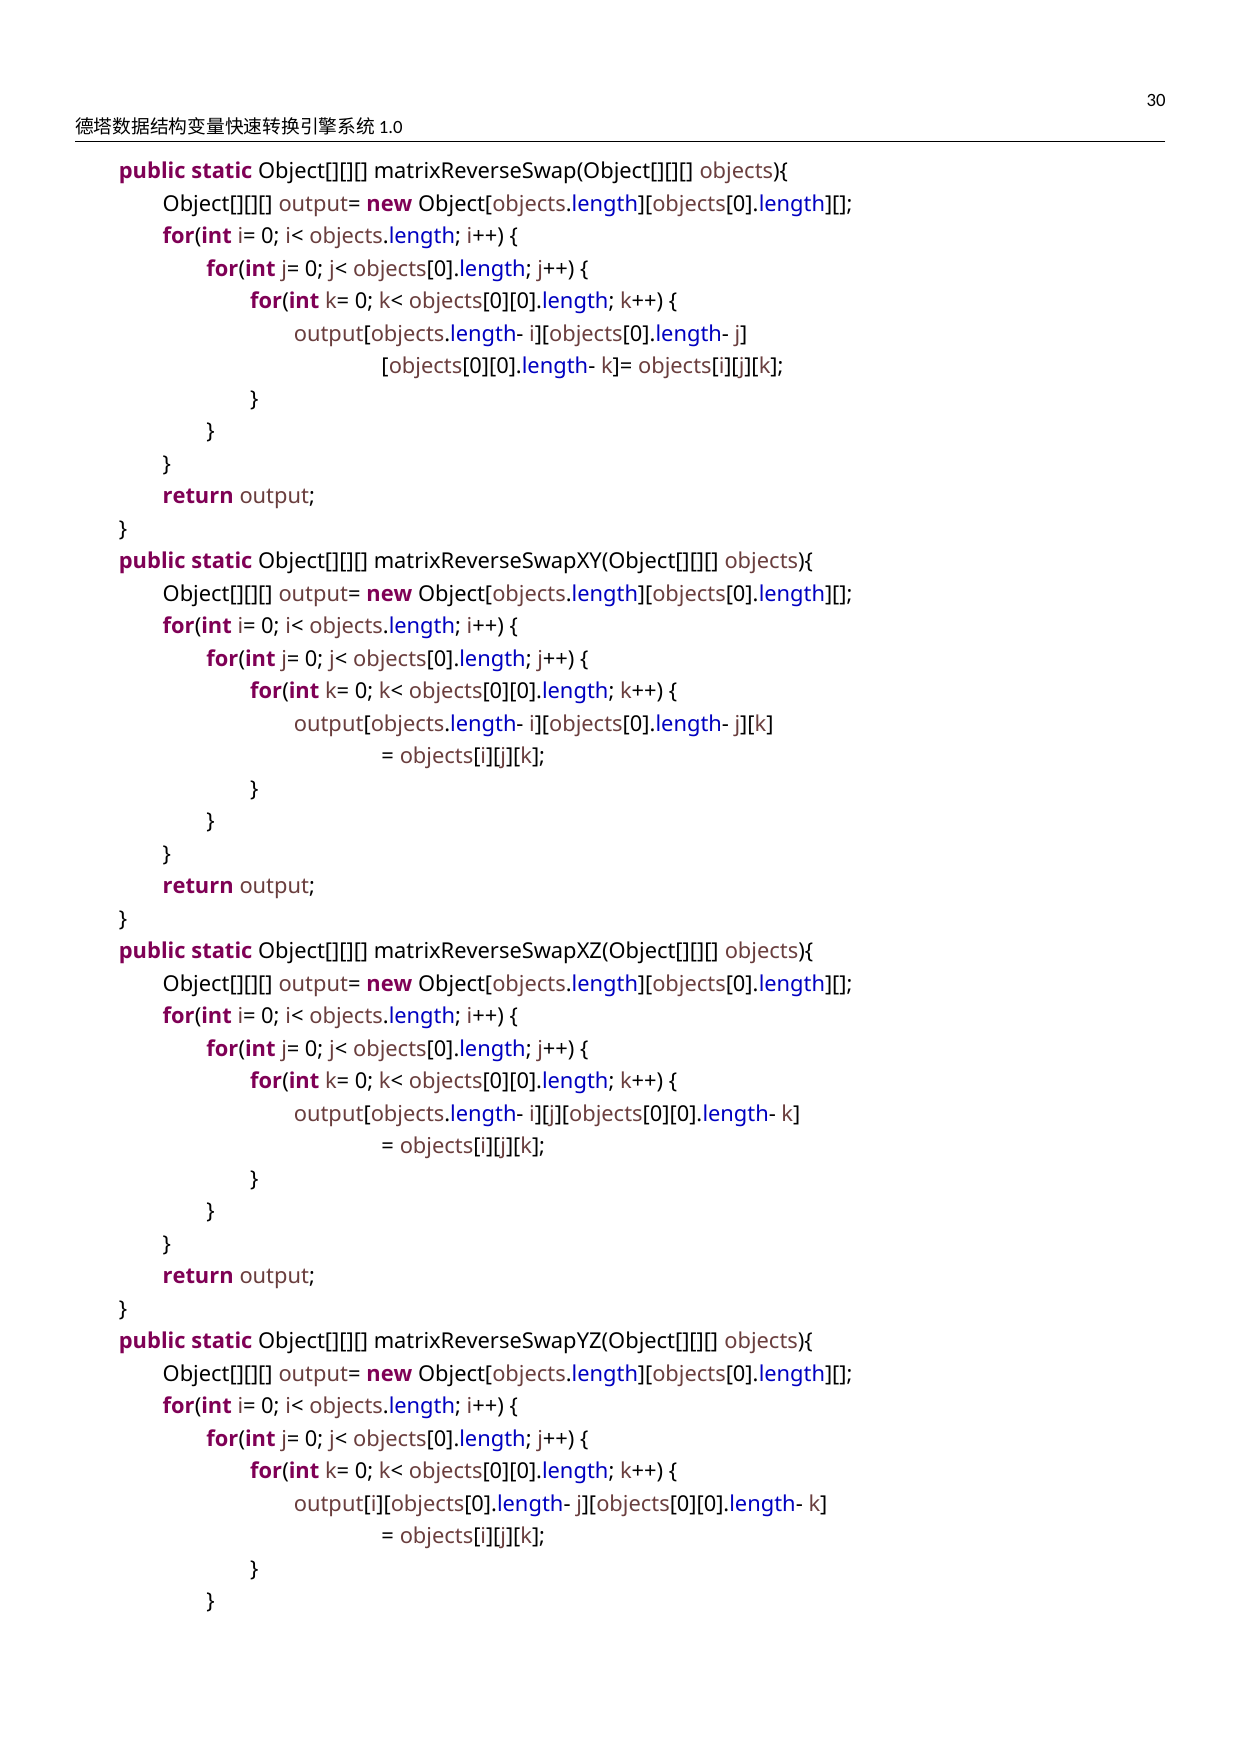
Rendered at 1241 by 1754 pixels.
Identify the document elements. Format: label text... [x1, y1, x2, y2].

text } [75, 836, 1165, 869]
text [objects[0][0].length- k]= objects[i][j][k]; [75, 349, 1165, 381]
text } [75, 1161, 1165, 1194]
text for(int k= 0; k< objects[0][0].length; k++) { [75, 284, 1165, 316]
text for(int k= 0; k< objects[0][0].length; k++) { [75, 674, 1165, 706]
text } [75, 804, 1165, 836]
text for(int i= 0; i< objects.length; i++) { [75, 999, 1165, 1031]
text } [75, 1226, 1165, 1259]
text } [75, 446, 1165, 479]
text output[objects.length- i][objects[0].length- j][k] [75, 706, 1165, 739]
text } [75, 511, 1165, 544]
text } [75, 771, 1165, 804]
text Object[][][] output= new Object[objects.length][objects[0].length][]; [75, 576, 1165, 609]
text output[i][objects[0].length- j][objects[0][0].length- k] [75, 1486, 1165, 1519]
text for(int i= 0; i< objects.length; i++) { [75, 219, 1165, 251]
text } [75, 901, 1165, 934]
text = objects[i][j][k]; [75, 1519, 1165, 1551]
text for(int j= 0; j< objects[0].length; j++) { [75, 1421, 1165, 1454]
text public static Object[][][] matrixReverseSwapXZ(Object[][][] objects){ [75, 934, 1165, 966]
text for(int j= 0; j< objects[0].length; j++) { [75, 641, 1165, 674]
text } [75, 1551, 1165, 1584]
text for(int j= 0; j< objects[0].length; j++) { [75, 1031, 1165, 1064]
text for(int i= 0; i< objects.length; i++) { [75, 609, 1165, 641]
text Object[][][] output= new Object[objects.length][objects[0].length][]; [75, 1356, 1165, 1389]
text output[objects.length- i][objects[0].length- j] [75, 316, 1165, 349]
text Object[][][] output= new Object[objects.length][objects[0].length][]; [75, 966, 1165, 999]
text return output; [75, 479, 1165, 511]
text for(int j= 0; j< objects[0].length; j++) { [75, 251, 1165, 284]
text Object[][][] output= new Object[objects.length][objects[0].length][]; [75, 186, 1165, 219]
text } [75, 1291, 1165, 1324]
text } [75, 1194, 1165, 1226]
text } [75, 414, 1165, 446]
text } [75, 381, 1165, 414]
text for(int k= 0; k< objects[0][0].length; k++) { [75, 1454, 1165, 1486]
text public static Object[][][] matrixReverseSwap(Object[][][] objects){ [75, 154, 1165, 186]
text for(int k= 0; k< objects[0][0].length; k++) { [75, 1064, 1165, 1096]
text = objects[i][j][k]; [75, 739, 1165, 771]
text = objects[i][j][k]; [75, 1129, 1165, 1161]
text output[objects.length- i][j][objects[0][0].length- k] [75, 1096, 1165, 1129]
text for(int i= 0; i< objects.length; i++) { [75, 1389, 1165, 1421]
text return output; [75, 869, 1165, 901]
text public static Object[][][] matrixReverseSwapXY(Object[][][] objects){ [75, 544, 1165, 576]
text } [75, 1584, 1165, 1616]
text public static Object[][][] matrixReverseSwapYZ(Object[][][] objects){ [75, 1324, 1165, 1356]
text return output; [75, 1259, 1165, 1291]
